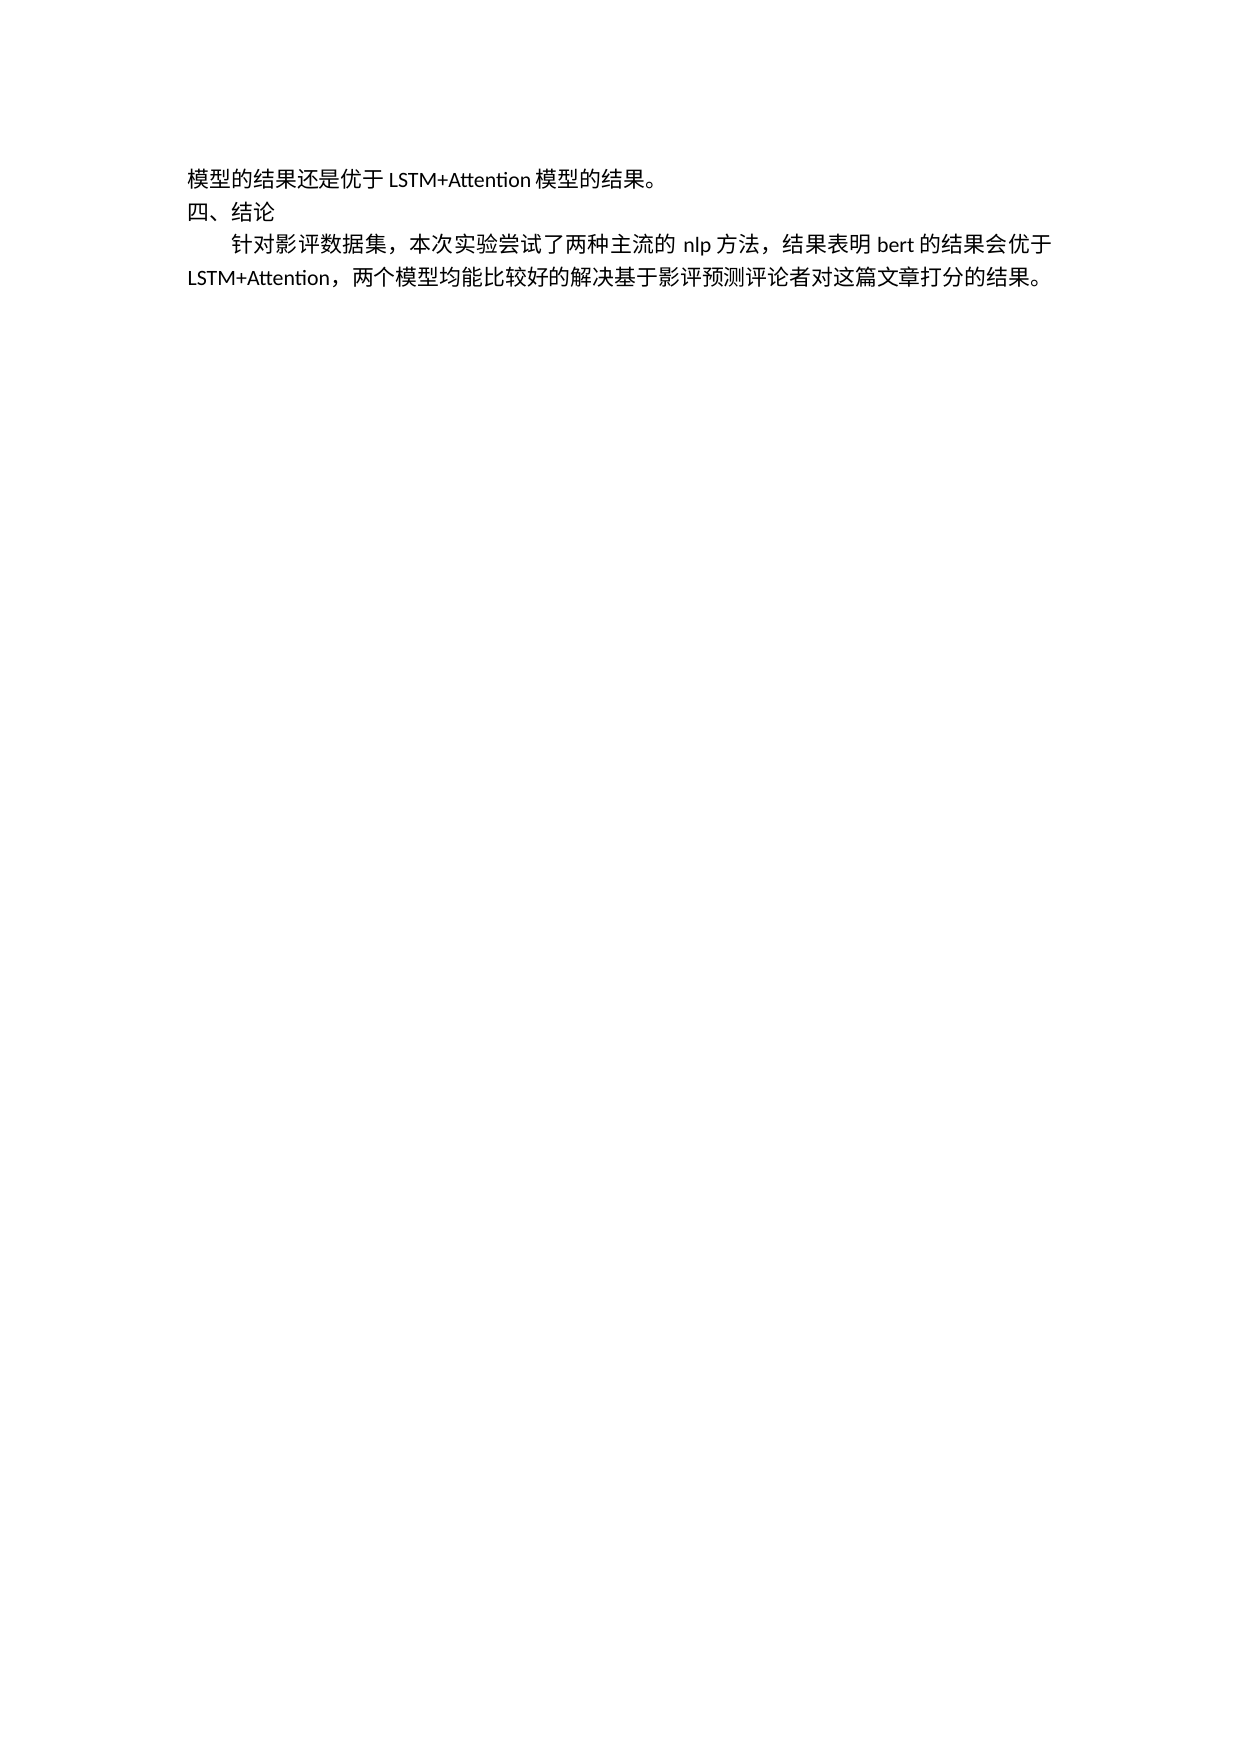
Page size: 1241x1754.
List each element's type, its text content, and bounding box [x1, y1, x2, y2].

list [187, 162, 1053, 194]
list 结论 [187, 194, 1053, 227]
list 针对影评数据集，本次实验尝试了两种主流的nlp方法，结果表明bert的结果会优于LSTM+Attention，两个模型均能比较好的解决基于影评预测评论者对这篇文章打分的结果。 [187, 227, 1053, 292]
